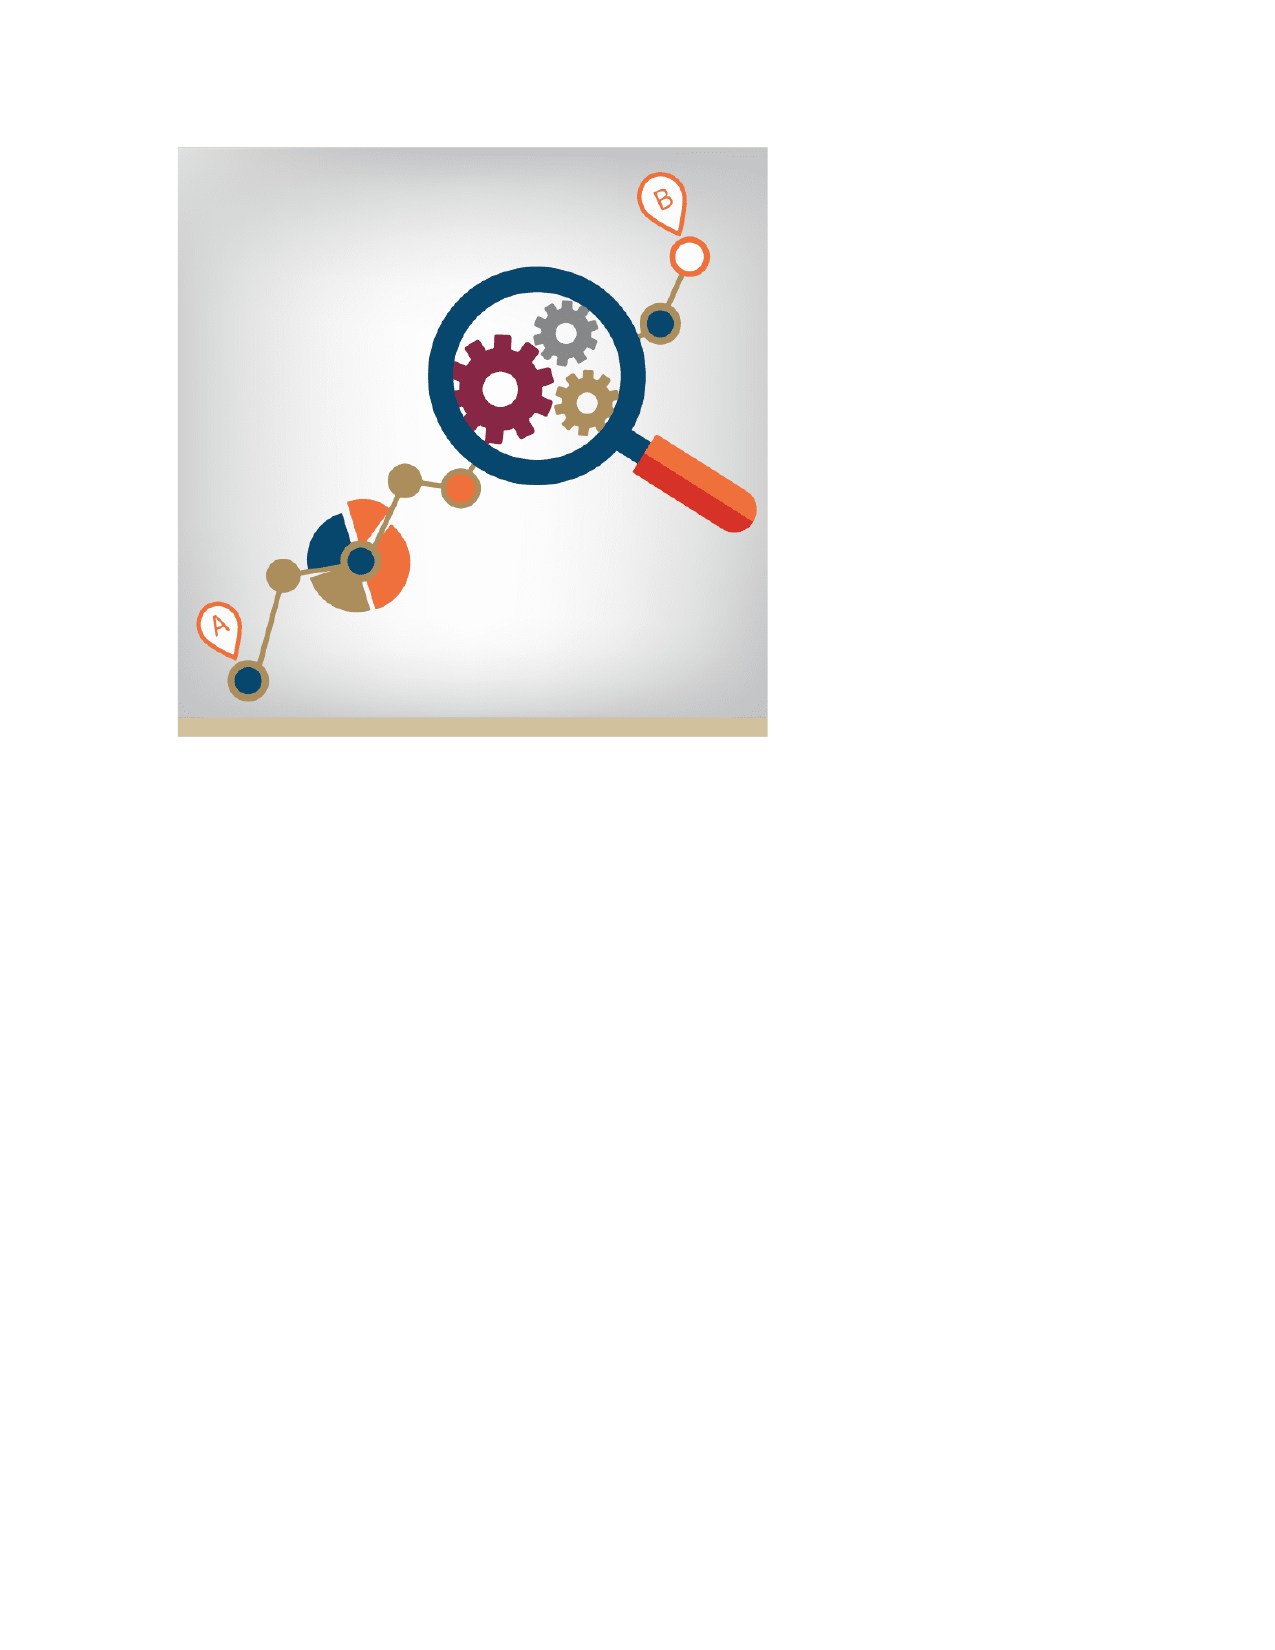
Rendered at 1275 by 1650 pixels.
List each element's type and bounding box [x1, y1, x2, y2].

picture [177, 147, 768, 737]
